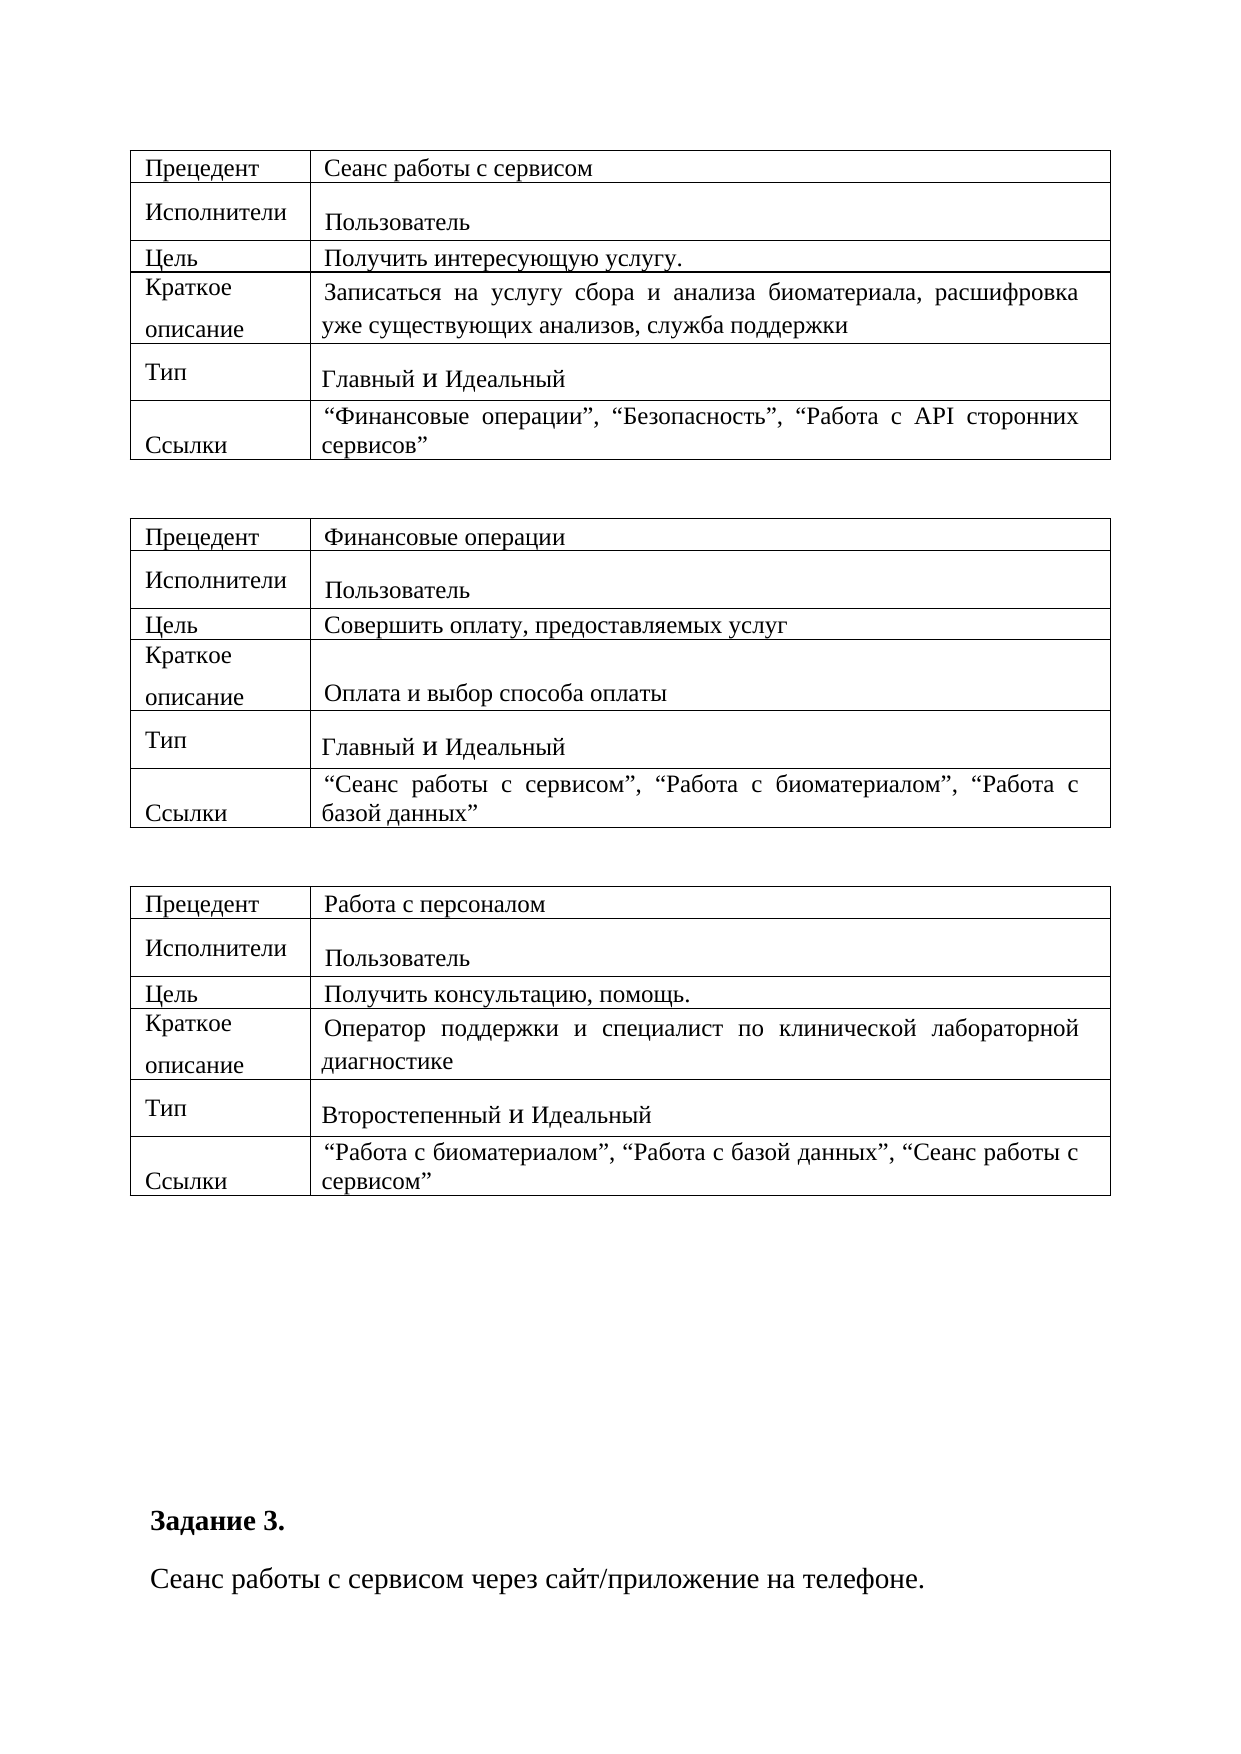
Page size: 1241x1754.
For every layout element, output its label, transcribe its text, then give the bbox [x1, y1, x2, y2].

table_header Сеанс работы с сервисом [311, 151, 1110, 182]
table_cell Второстепенный и Идеальный [311, 1080, 1110, 1136]
table_header Финансовые операции [311, 519, 1110, 550]
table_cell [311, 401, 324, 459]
table_header Прецедент [131, 151, 310, 182]
text Сеанс работы с сервисом через сайт/приложение на телефоне. [150, 1561, 1090, 1595]
table_cell Краткое описание [131, 273, 310, 342]
table_cell Ссылки [131, 1137, 310, 1195]
table_cell Ссылки [131, 401, 310, 459]
table_cell Пользователь [311, 919, 1110, 976]
table_cell Главный и Идеальный [311, 711, 1110, 768]
table_cell Краткое описание [131, 640, 310, 710]
table_cell Тип [131, 344, 310, 400]
table_cell Получить консультацию, помощь. [311, 977, 1110, 1007]
table_cell Тип [131, 1080, 310, 1136]
table_header Прецедент [131, 519, 310, 550]
table_cell Главный и Идеальный [311, 344, 1110, 400]
table_cell Совершить оплату, предоставляемых услуг [311, 609, 1110, 639]
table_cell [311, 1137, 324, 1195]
table_cell Цель [131, 977, 310, 1007]
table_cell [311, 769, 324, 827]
table_cell Пользователь [311, 183, 1110, 240]
table_cell “Сеанс работы с сервисом”, “Работа с биоматериалом”, “Работа с базой данных” [478, 769, 1110, 827]
table_cell Цель [131, 241, 310, 271]
table_cell Ссылки [131, 769, 310, 827]
table_cell Получить интересующую услугу. [311, 241, 1110, 271]
table_cell “Работа с биоматериалом”, “Работа с базой данных”, “Сеанс работы с сервисом” [432, 1137, 1110, 1195]
text Задание 3. [150, 1503, 1090, 1537]
table_header Работа с персоналом [311, 887, 1110, 918]
table_cell Краткое описание [131, 1009, 310, 1078]
table_cell “Финансовые операции”, “Безопасность”, “Работа с API сторонних сервисов” [428, 401, 1110, 459]
table_header Прецедент [131, 887, 310, 918]
table_cell Исполнители [131, 551, 310, 608]
table_cell Тип [131, 711, 310, 768]
table_cell Записаться на услугу сбора и анализа биоматериала, расшифровка уже существующих анализов, служба поддержки [311, 273, 1110, 342]
table_cell Пользователь [311, 551, 1110, 608]
table_cell Исполнители [131, 183, 310, 240]
table_cell Оплата и выбор способа оплаты [311, 640, 1110, 710]
table_cell Оператор поддержки и специалист по клинической лабораторной диагностике [311, 1009, 1110, 1078]
table_cell Исполнители [131, 919, 310, 976]
table_cell Цель [131, 609, 310, 639]
